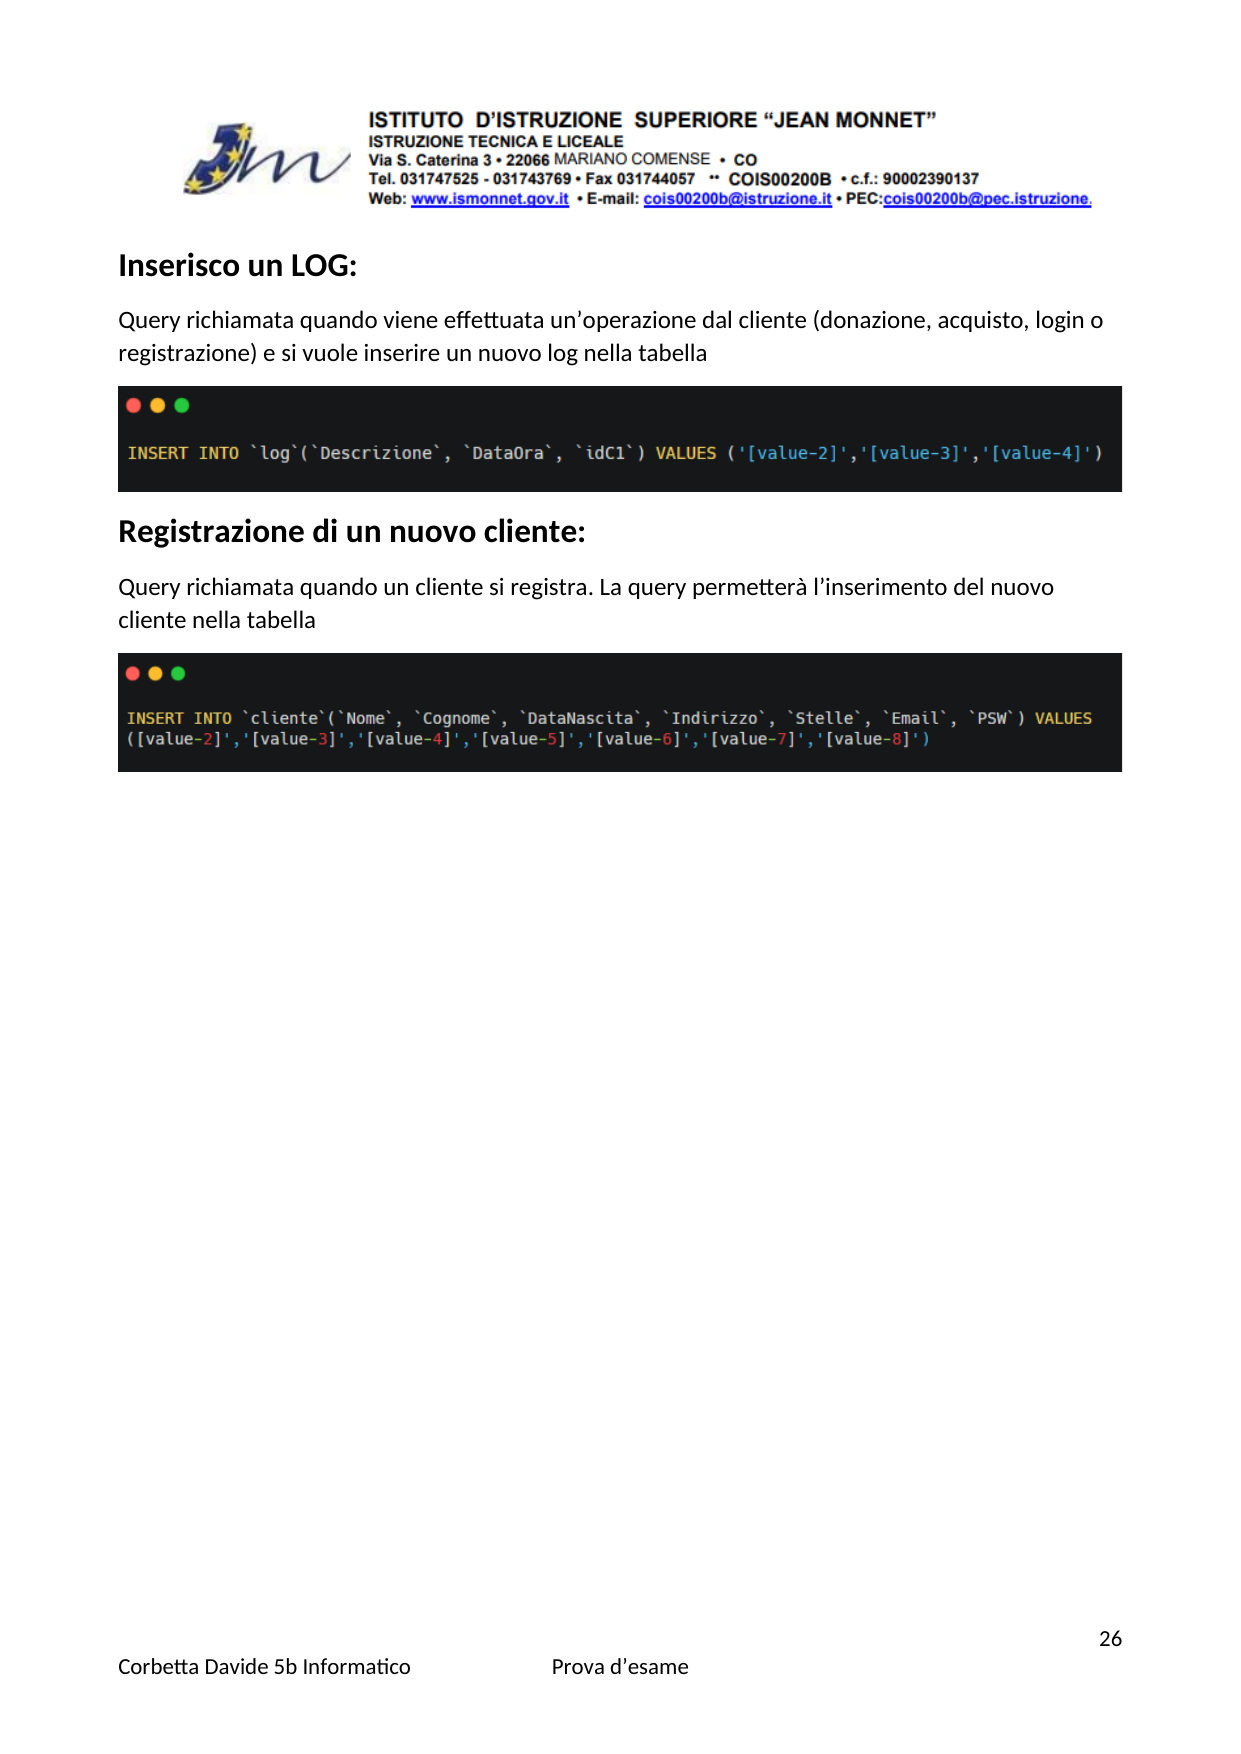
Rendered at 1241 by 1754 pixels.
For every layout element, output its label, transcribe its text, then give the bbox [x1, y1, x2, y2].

text Query richiamata quando un cliente si registra. La query permetterà l’inserimento del nuovo cliente nella tabella [118, 571, 1122, 634]
picture [118, 386, 1123, 492]
picture [118, 653, 1123, 772]
text Query richiamata quando viene effettuata un’operazione dal cliente (donazione, acquisto, login o registrazione) e si vuole inserire un nuovo log nella tabella [118, 304, 1122, 368]
text Inserisco un LOG: [118, 243, 1122, 284]
text Registrazione di un nuovo cliente: [118, 510, 1122, 551]
picture [118, 101, 1123, 216]
